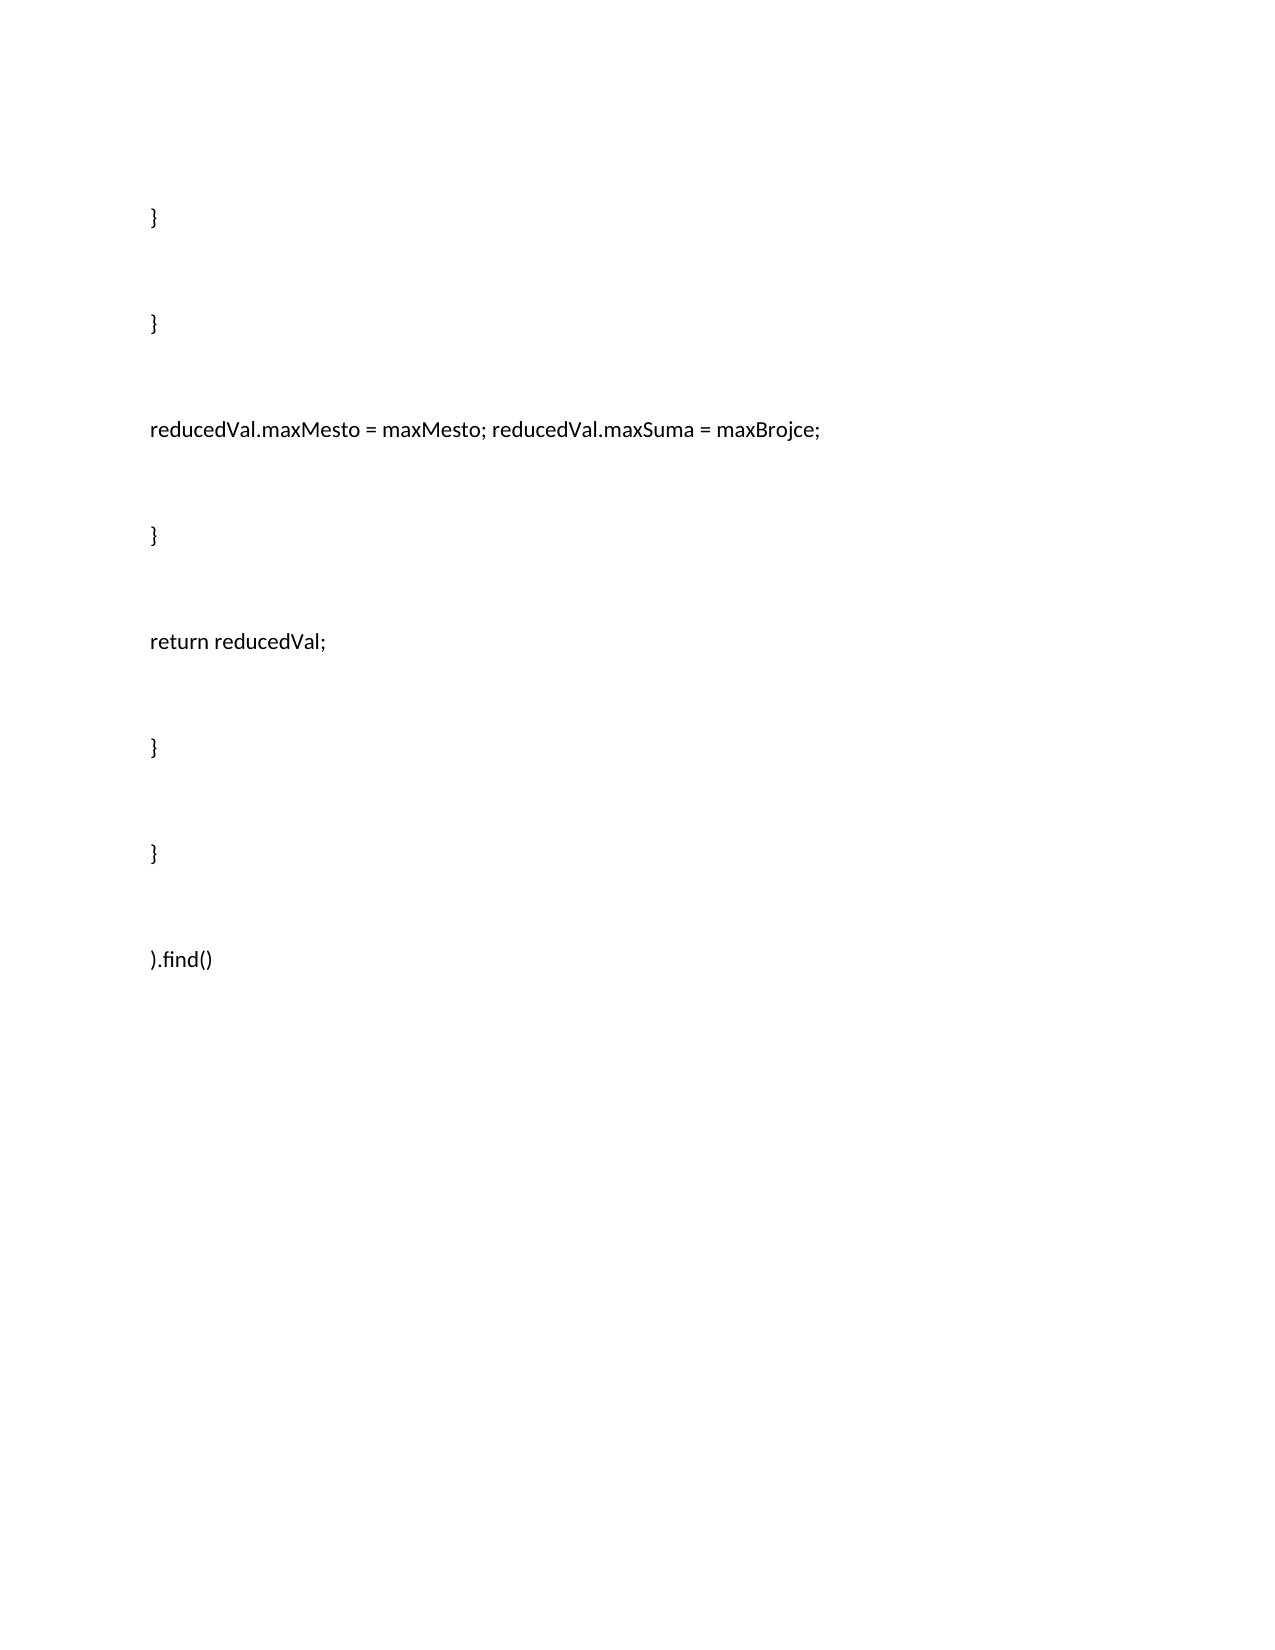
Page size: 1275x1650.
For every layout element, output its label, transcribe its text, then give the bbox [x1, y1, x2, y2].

text ).find() [150, 945, 1125, 973]
